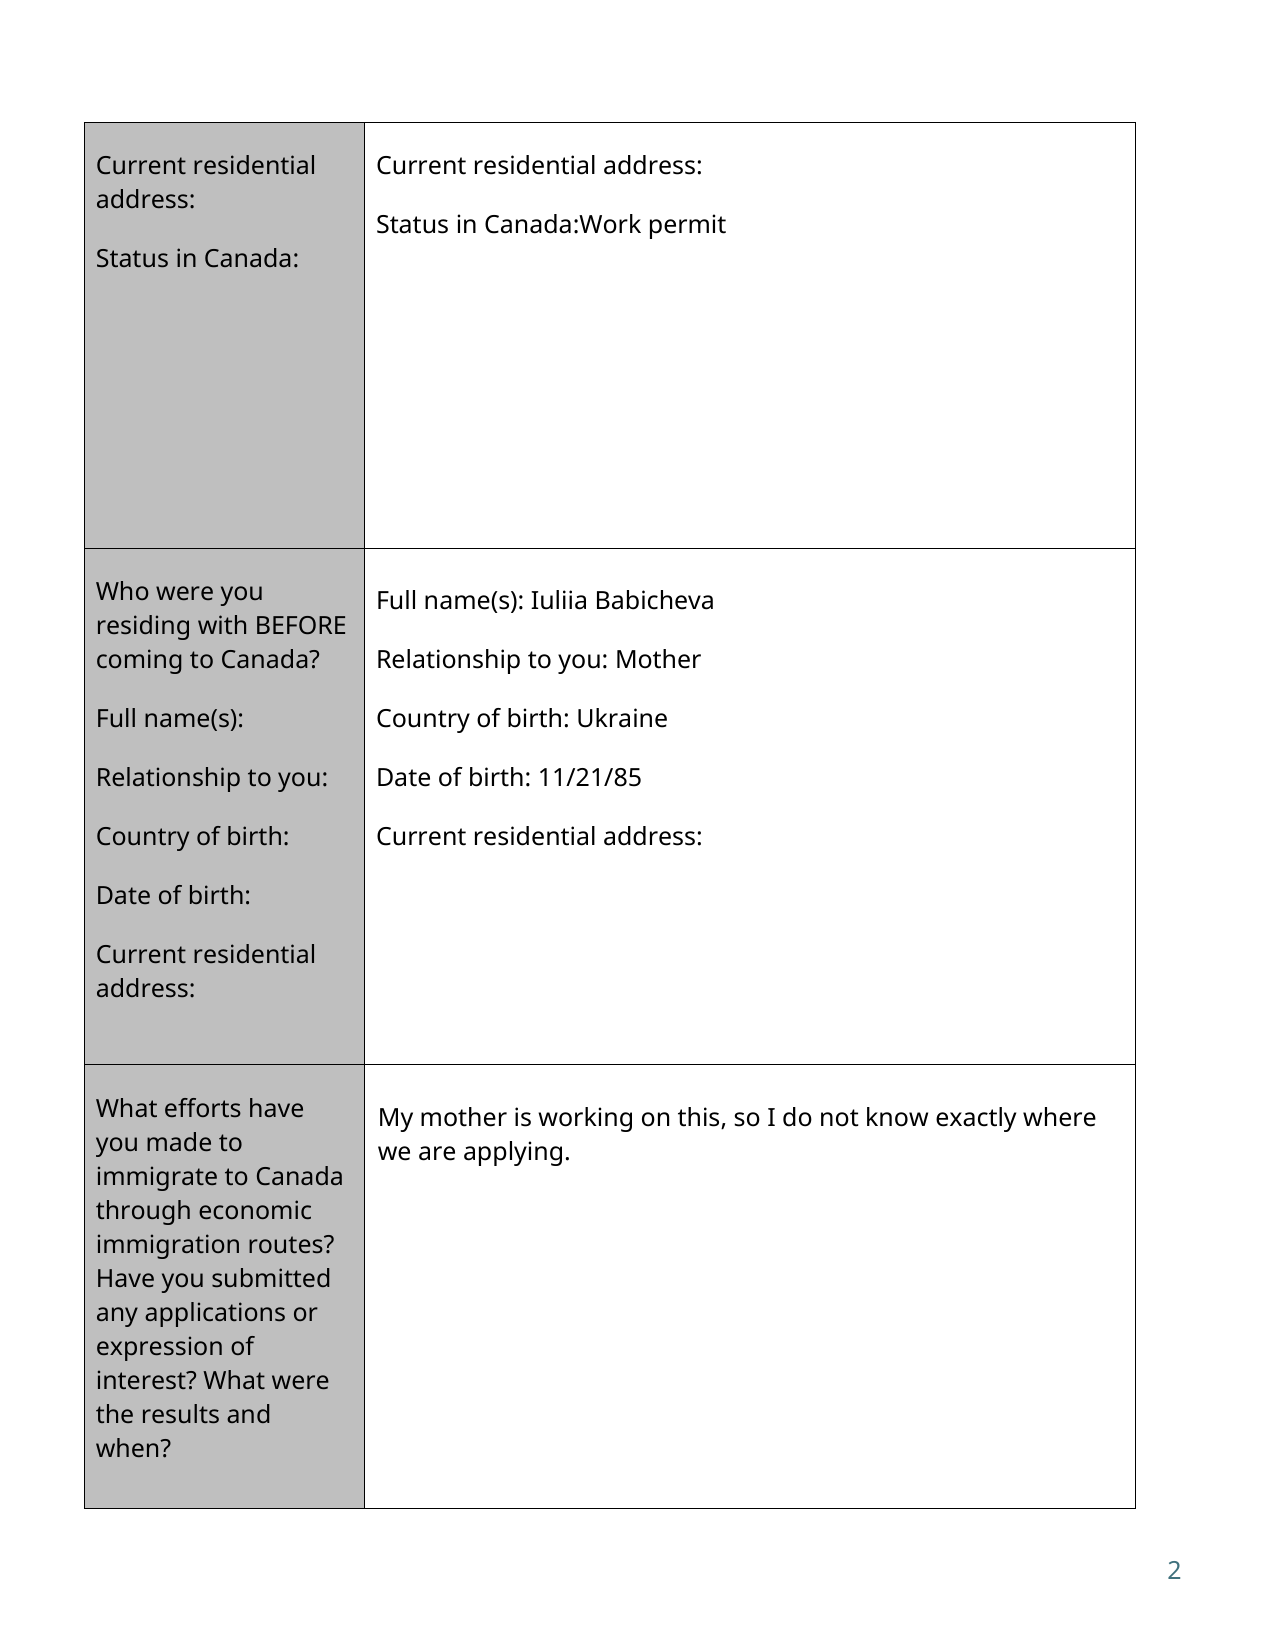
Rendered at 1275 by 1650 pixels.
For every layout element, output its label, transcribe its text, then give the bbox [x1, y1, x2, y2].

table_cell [365, 123, 1135, 548]
table_cell Who were you residing with BEFORE coming to Canada? Full name(s): Relationship to you: Country of birth: Date of birth: Current residential address: [85, 549, 364, 1064]
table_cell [85, 123, 364, 548]
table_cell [365, 1065, 1135, 1508]
table_cell Full name(s): Iuliia Babicheva Relationship to you: Mother Country of birth: Ukraine Date of birth: 11/21/85 Current residential address: [365, 549, 1135, 1064]
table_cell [85, 1065, 364, 1508]
